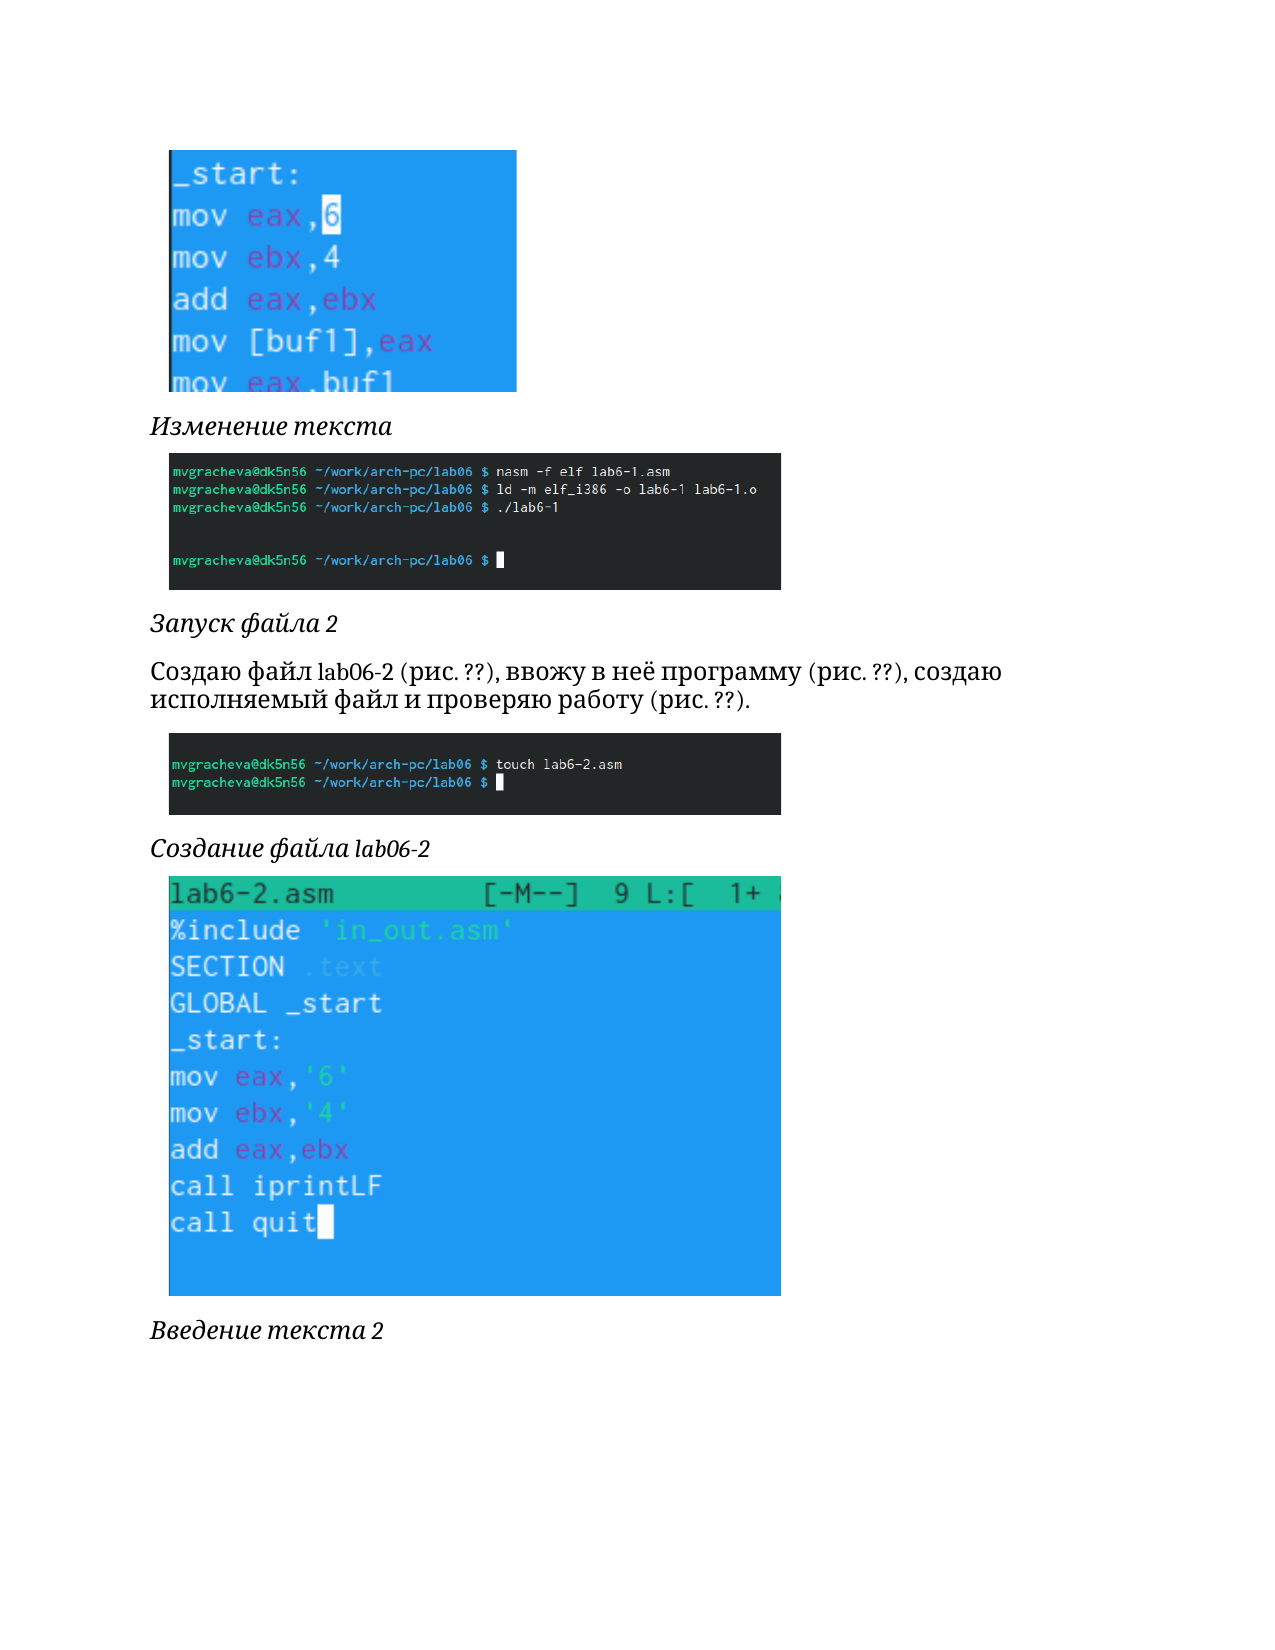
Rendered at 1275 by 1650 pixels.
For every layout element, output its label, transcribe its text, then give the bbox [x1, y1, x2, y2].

picture [168, 876, 782, 1296]
picture [168, 150, 517, 392]
text Создание файла lab06-2 [150, 835, 1125, 864]
text Изменение текста [150, 412, 1125, 441]
text Запуск файла 2 [150, 610, 1125, 639]
picture [168, 733, 782, 815]
text Создаю файл lab06-2 (рис. ??), ввожу в неё программу (рис. ??), создаю исполняемый файл и проверяю работу (рис. ??). [150, 658, 1125, 715]
picture [168, 453, 782, 590]
text Введение текста 2 [150, 1317, 1125, 1345]
